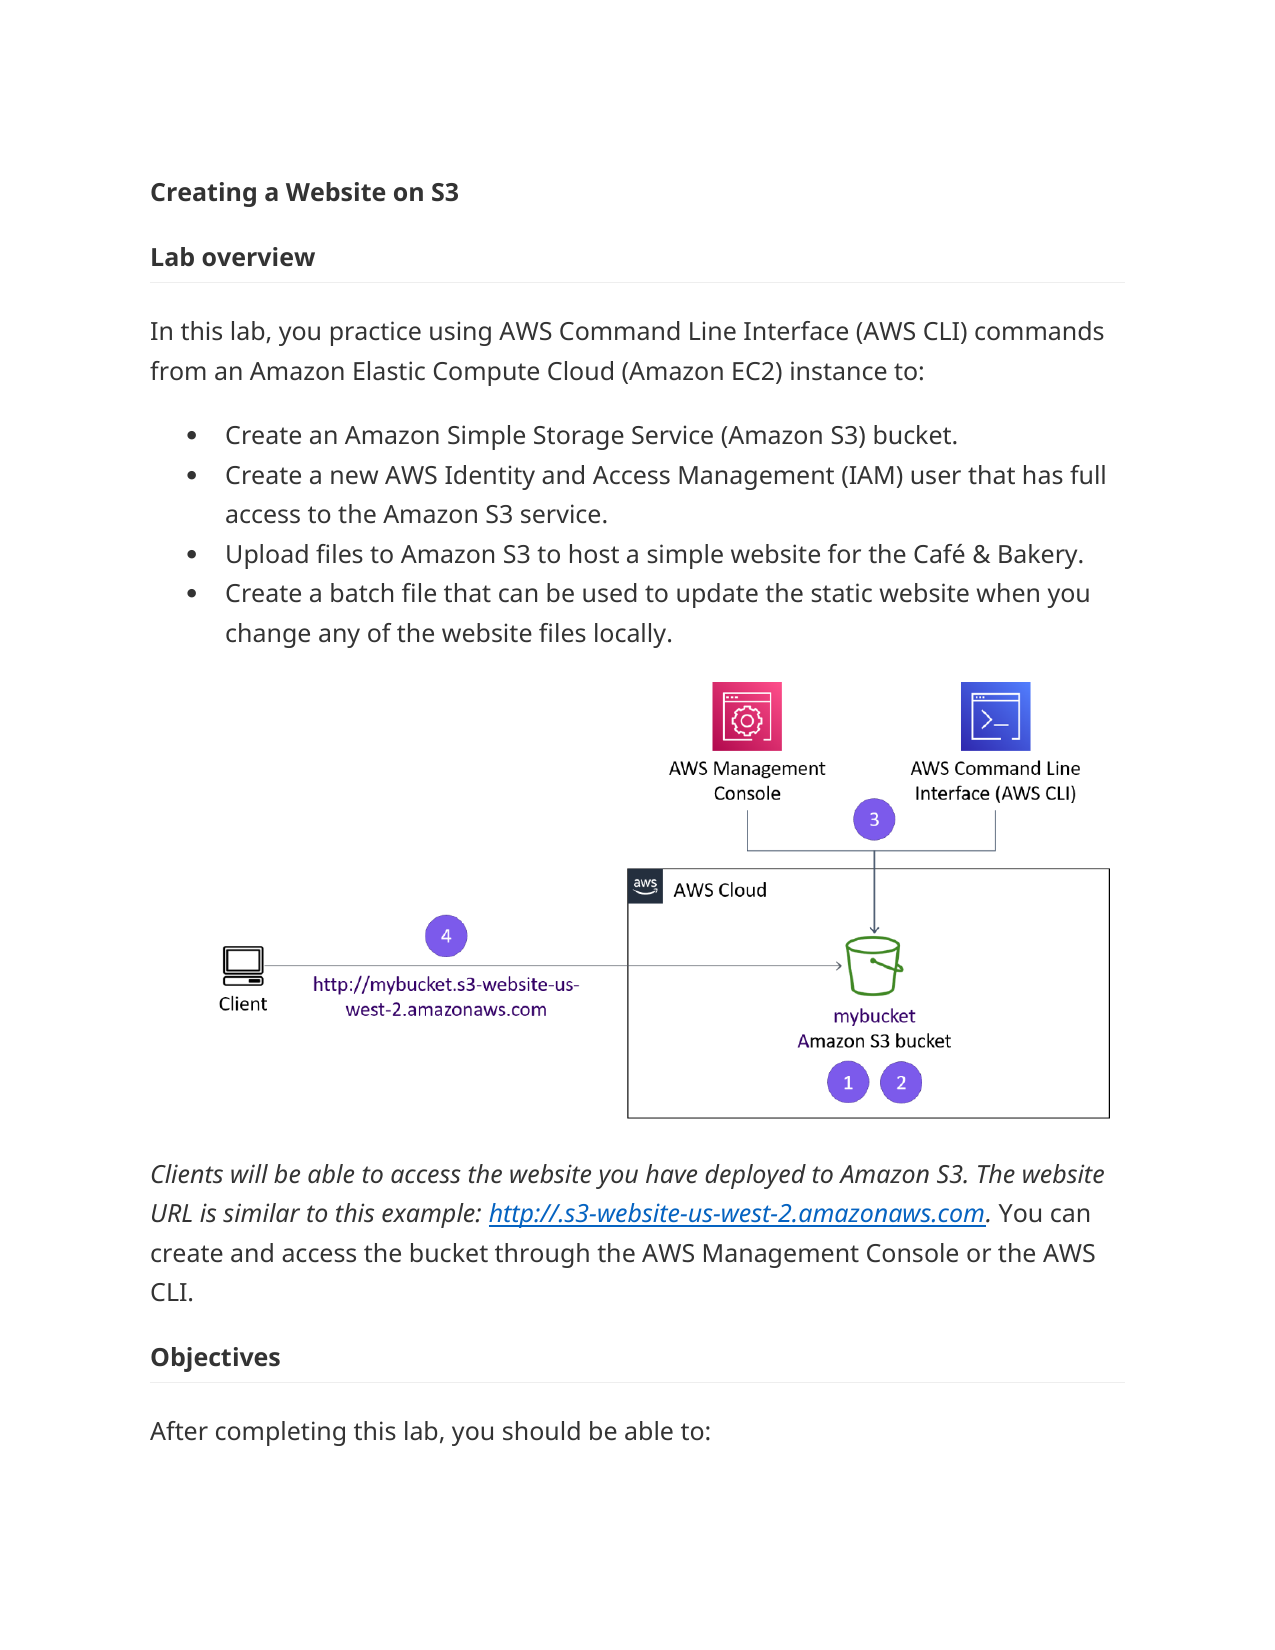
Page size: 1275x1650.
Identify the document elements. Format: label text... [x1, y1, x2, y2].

list Create an Amazon Simple Storage Service (Amazon S3) bucket. [187, 418, 1125, 452]
subtitle Creating a Website on S3 [150, 175, 1125, 209]
list Create a batch file that can be used to update the static website when you change any of the website files locally. [187, 576, 1125, 649]
list Create a new AWS Identity and Access Management (IAM) user that has full access to the Amazon S3 service. [187, 457, 1125, 531]
text Clients will be able to access the website you have deployed to Amazon S3. The website URL is similar to this example: http://.s3-website-us-west-2.amazonaws.com. You can create and access the bucket through the AWS Management Console or the AWS CLI. [150, 1157, 1125, 1309]
text In this lab, you practice using AWS Command Line Interface (AWS CLI) commands from an Amazon Elastic Compute Cloud (Amazon EC2) instance to: [150, 314, 1125, 387]
subtitle Lab overview [150, 239, 1125, 282]
list Upload files to Amazon S3 to host a simple website for the Café & Bakery. [187, 536, 1125, 570]
subtitle Objectives [150, 1339, 1125, 1382]
text After completing this lab, you should be able to: [150, 1414, 1125, 1448]
